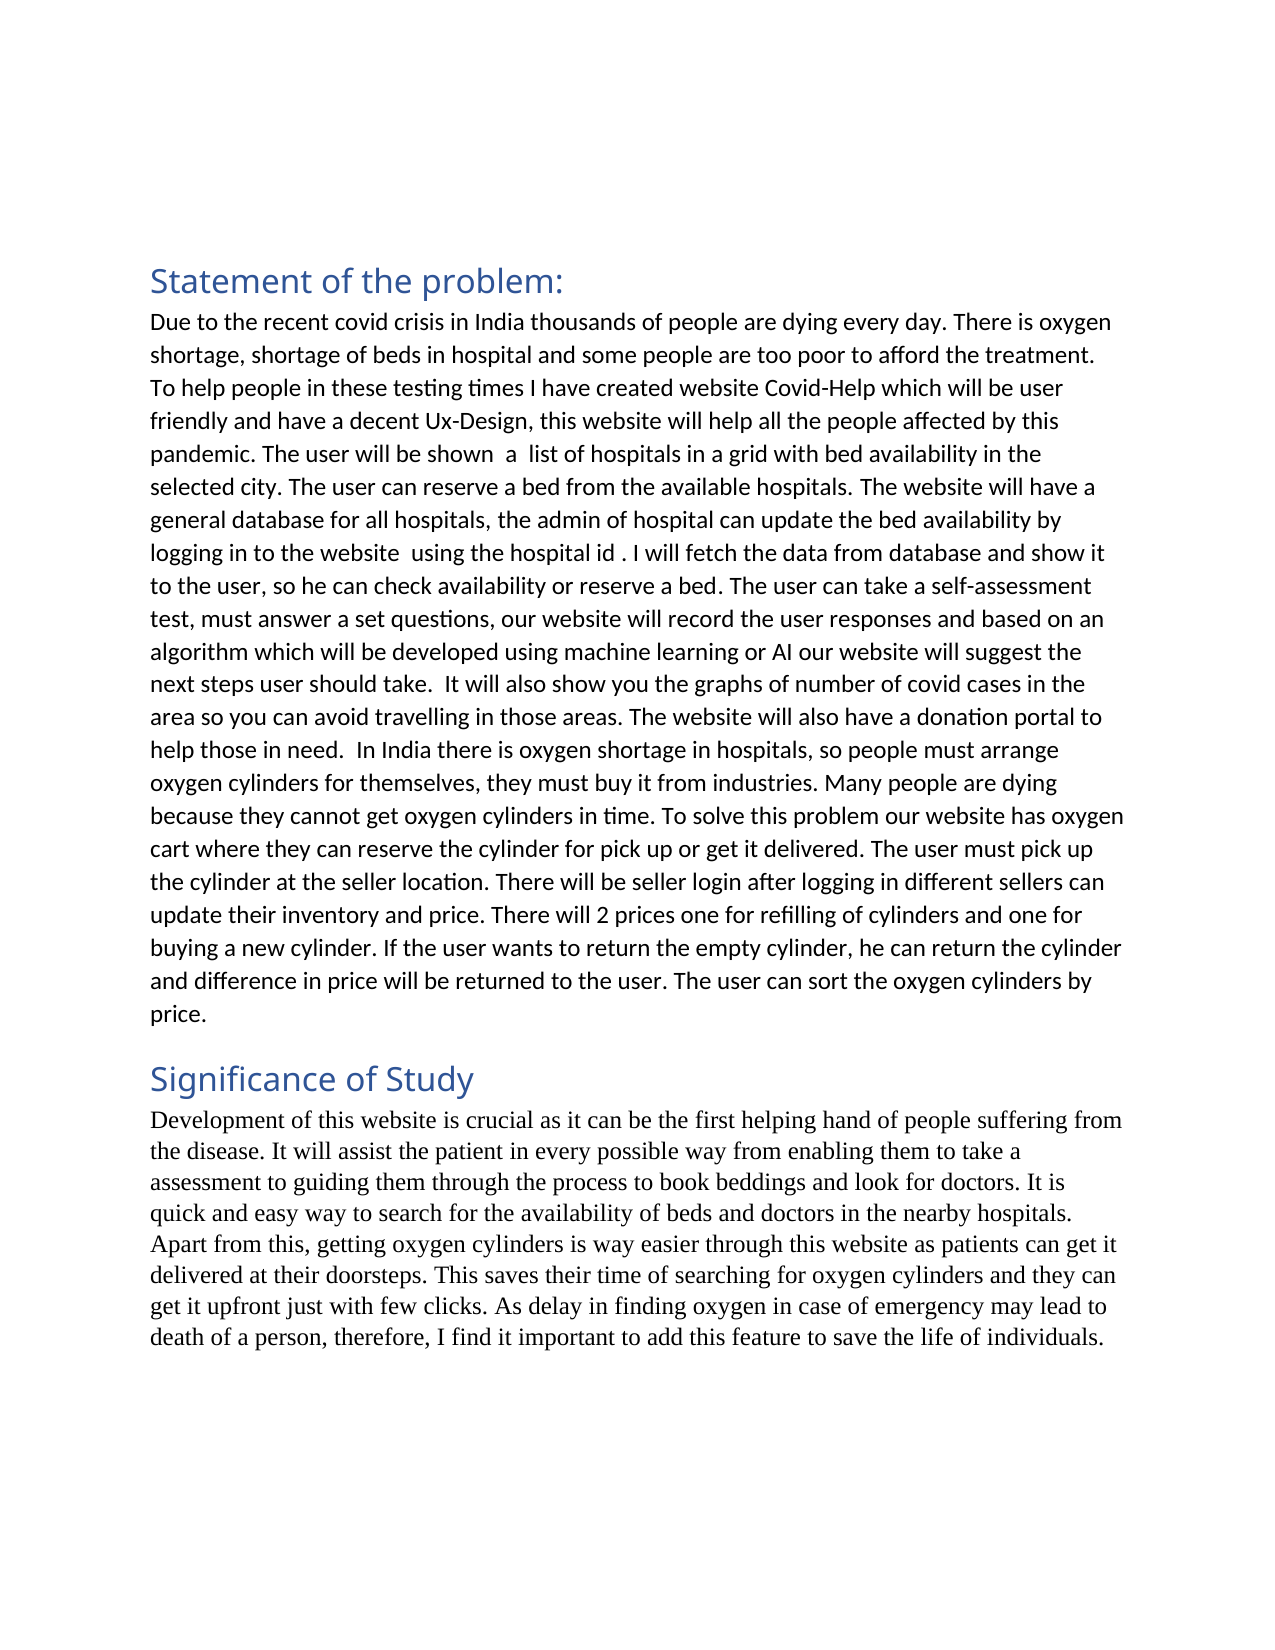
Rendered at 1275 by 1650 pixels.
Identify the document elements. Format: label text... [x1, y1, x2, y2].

subtitle Statement of the problem: [150, 257, 1125, 303]
text Due to the recent covid crisis in India thousands of people are dying every day. There is oxygen shortage, shortage of beds in hospital and some people are too poor to afford the treatment. To help people in these testing times I have created website Covid-Help which will be user friendly and have a decent Ux-Design, this website will help all the people affected by this pandemic. The user will be shown a list of hospitals in a grid with bed availability in the selected city. The user can reserve a bed from the available hospitals. The website will have a general database for all hospitals, the admin of hospital can update the bed availability by logging in to the website using the hospital id . I will fetch the data from database and show it to the user, so he can check availability or reserve a bed. The user can take a self-assessment test, must answer a set questions, our website will record the user responses and based on an algorithm which will be developed using machine learning or AI our website will suggest the next steps user should take. It will also show you the graphs of number of covid cases in the area so you can avoid travelling in those areas. The website will also have a donation portal to help those in need. In India there is oxygen shortage in hospitals, so people must arrange oxygen cylinders for themselves, they must buy it from industries. Many people are dying because they cannot get oxygen cylinders in time. To solve this problem our website has oxygen cart where they can reserve the cylinder for pick up or get it delivered. The user must pick up the cylinder at the seller location. There will be seller login after logging in different sellers can update their inventory and price. There will 2 prices one for refilling of cylinders and one for buying a new cylinder. If the user wants to return the empty cylinder, he can return the cylinder and difference in price will be returned to the user. The user can sort the oxygen cylinders by price. [150, 831, 1125, 1028]
text Due to the recent covid crisis in India thousands of people are dying every day. There is oxygen shortage, shortage of beds in hospital and some people are too poor to afford the treatment. To help people in these testing times I have created website Covid-Help which will be user friendly and have a decent Ux-Design, this website will help all the people affected by this pandemic. The user will be shown a list of hospitals in a grid with bed availability in the selected city. The user can reserve a bed from the available hospitals. The website will have a general database for all hospitals, the admin of hospital can update the bed availability by logging in to the website using the hospital id . I will fetch the data from database and show it to the user, so he can check availability or reserve a bed. The user can take a self-assessment test, must answer a set questions, our website will record the user responses and based on an algorithm which will be developed using machine learning or AI our website will suggest the next steps user should take. It will also show you the graphs of number of covid cases in the area so you can avoid travelling in those areas. The website will also have a donation portal to help those in need. In India there is oxygen shortage in hospitals, so people must arrange oxygen cylinders for themselves, they must buy it from industries. Many people are dying because they cannot get oxygen cylinders in time. To solve this problem our website has oxygen cart where they can reserve the cylinder for pick up or get it delivered. The user must pick up the cylinder at the seller location. There will be seller login after logging in different sellers can update their inventory and price. There will 2 prices one for refilling of cylinders and one for buying a new cylinder. If the user wants to return the empty cylinder, he can return the cylinder and difference in price will be returned to the user. The user can sort the oxygen cylinders by price. [150, 306, 1125, 800]
subtitle Significance of Study [150, 1056, 1125, 1101]
text Development of this website is crucial as it can be the first helping hand of people suffering from the disease. It will assist the patient in every possible way from enabling them to take a assessment to guiding them through the process to book beddings and look for doctors. It is quick and easy way to search for the availability of beds and doctors in the nearby hospitals. Apart from this, getting oxygen cylinders is way easier through this website as patients can get it delivered at their doorsteps. This saves their time of searching for oxygen cylinders and they can get it upfront just with few clicks. As delay in finding oxygen in case of emergency may lead to death of a person, therefore, I find it important to add this feature to save the life of individuals. [150, 1105, 1125, 1351]
